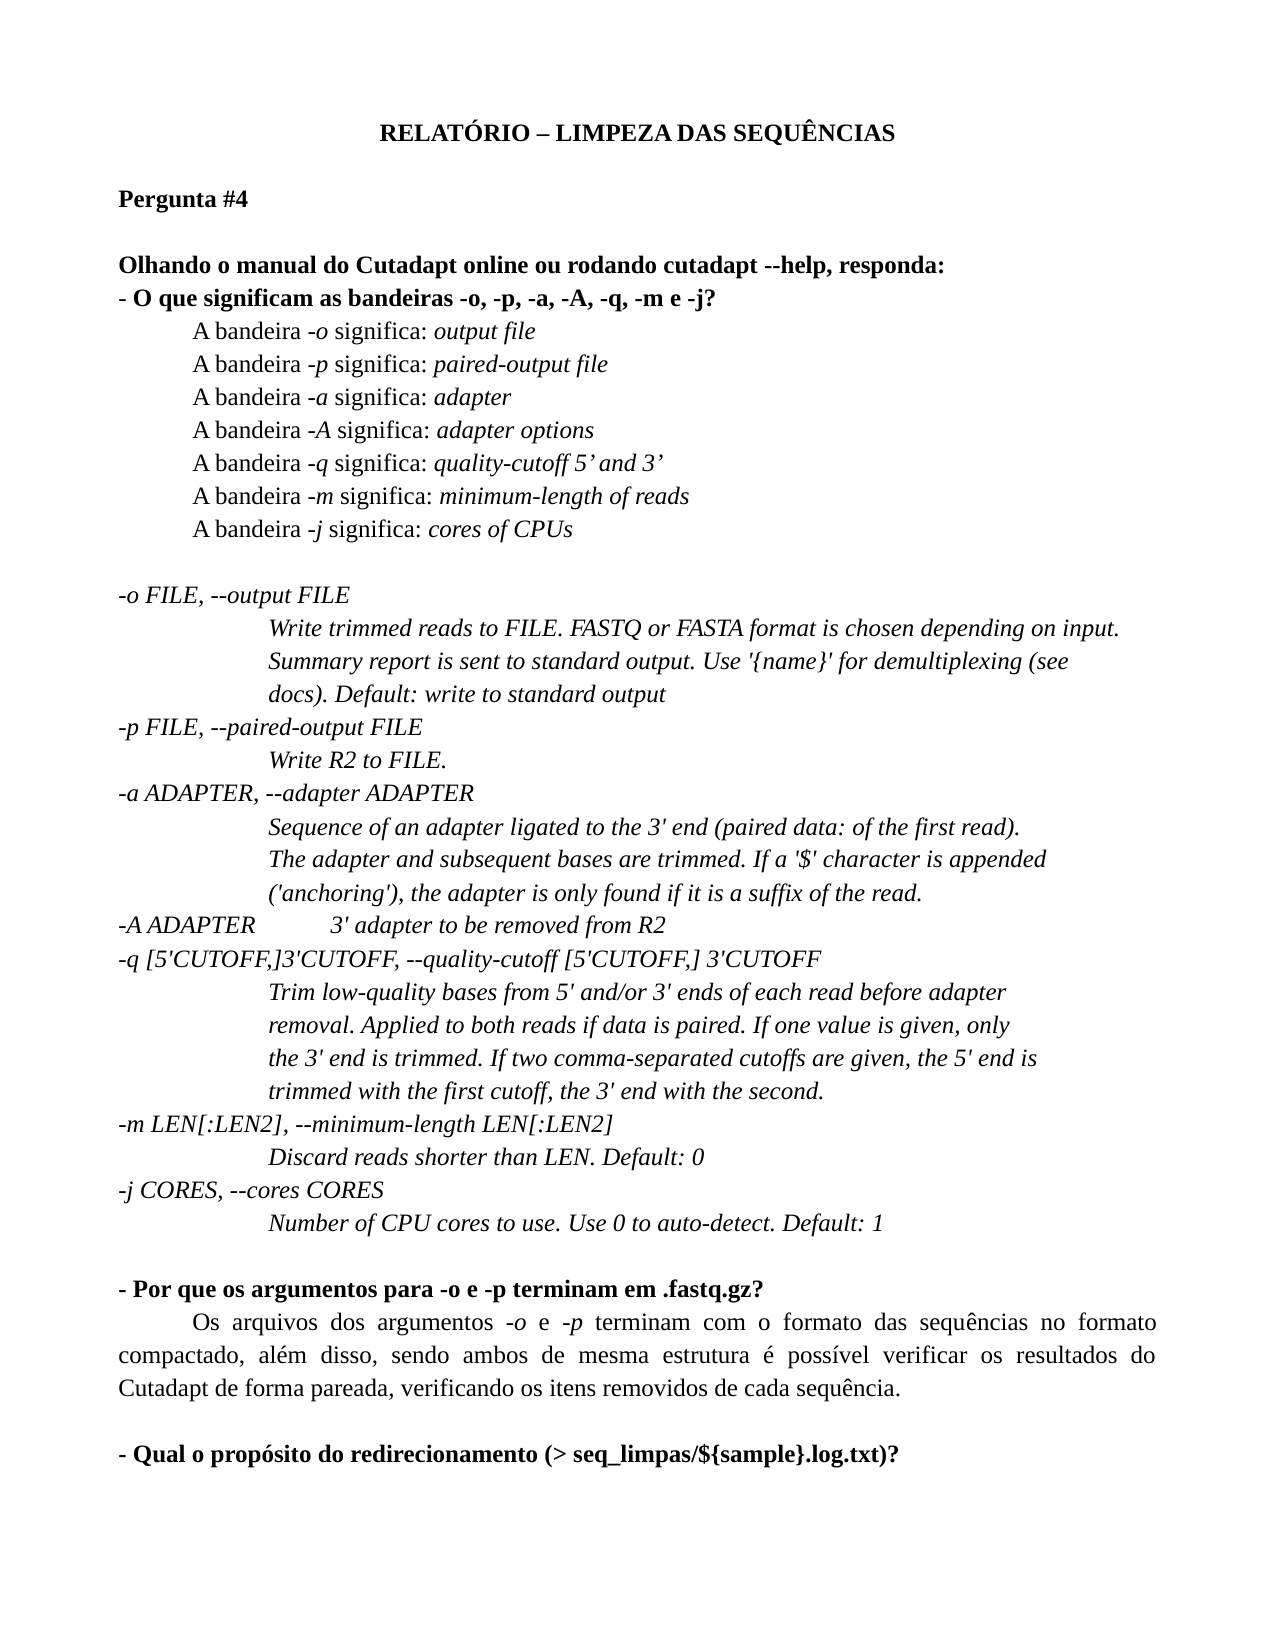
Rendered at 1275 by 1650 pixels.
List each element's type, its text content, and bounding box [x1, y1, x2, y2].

text Pergunta #4 [118, 184, 1157, 213]
text trimmed with the first cutoff, the 3' end with the second. [118, 1076, 1157, 1104]
text A bandeira -j significa: cores of CPUs [118, 514, 1157, 543]
text Discard reads shorter than LEN. Default: 0 [118, 1142, 1157, 1171]
text -o FILE, --output FILE [118, 580, 1157, 609]
text Olhando o manual do Cutadapt online ou rodando cutadapt --help, responda: [118, 250, 1157, 279]
text Trim low-quality bases from 5' and/or 3' ends of each read before adapter [118, 977, 1157, 1005]
text -q [5'CUTOFF,]3'CUTOFF, --quality-cutoff [5'CUTOFF,] 3'CUTOFF [118, 944, 1157, 972]
text removal. Applied to both reads if data is paired. If one value is given, only [118, 1010, 1157, 1038]
text Summary report is sent to standard output. Use '{name}' for demultiplexing (see [118, 646, 1157, 675]
text ('anchoring'), the adapter is only found if it is a suffix of the read. [118, 878, 1157, 906]
text docs). Default: write to standard output [118, 679, 1157, 708]
text - O que significam as bandeiras -o, -p, -a, -A, -q, -m e -j? [118, 283, 1157, 312]
text Write R2 to FILE. [118, 746, 1157, 774]
text -p FILE, --paired-output FILE [118, 712, 1157, 741]
text -A ADAPTER 3' adapter to be removed from R2 [118, 911, 1157, 939]
text A bandeira -p significa: paired-output file [118, 349, 1157, 378]
text the 3' end is trimmed. If two comma-separated cutoffs are given, the 5' end is [118, 1043, 1157, 1071]
text A bandeira -A significa: adapter options [118, 415, 1157, 444]
text A bandeira -o significa: output file [118, 316, 1157, 345]
text A bandeira -a significa: adapter [118, 382, 1157, 411]
text A bandeira -m significa: minimum-length of reads [118, 481, 1157, 510]
text -m LEN[:LEN2], --minimum-length LEN[:LEN2] [118, 1109, 1157, 1137]
text RELATÓRIO – LIMPEZA DAS SEQUÊNCIAS [118, 118, 1157, 147]
text The adapter and subsequent bases are trimmed. If a '$' character is appended [118, 844, 1157, 873]
text A bandeira -q significa: quality-cutoff 5’ and 3’ [118, 448, 1157, 477]
text - Por que os argumentos para -o e -p terminam em .fastq.gz? [118, 1274, 1157, 1303]
text -j CORES, --cores CORES [118, 1175, 1157, 1203]
text - Qual o propósito do redirecionamento (> seq_limpas/${sample}.log.txt)? [118, 1439, 1157, 1468]
text Os arquivos dos argumentos -o e -p terminam com o formato das sequências no formato compactado, além disso, sendo ambos de mesma estrutura é possível verificar os resultados do Cutadapt de forma pareada, verificando os itens removidos de cada sequência. [118, 1307, 1157, 1402]
text -a ADAPTER, --adapter ADAPTER [118, 778, 1157, 807]
text Number of CPU cores to use. Use 0 to auto-detect. Default: 1 [118, 1208, 1157, 1237]
text Sequence of an adapter ligated to the 3' end (paired data: of the first read). [118, 812, 1157, 840]
text Write trimmed reads to FILE. FASTQ or FASTA format is chosen depending on input. [118, 613, 1157, 642]
